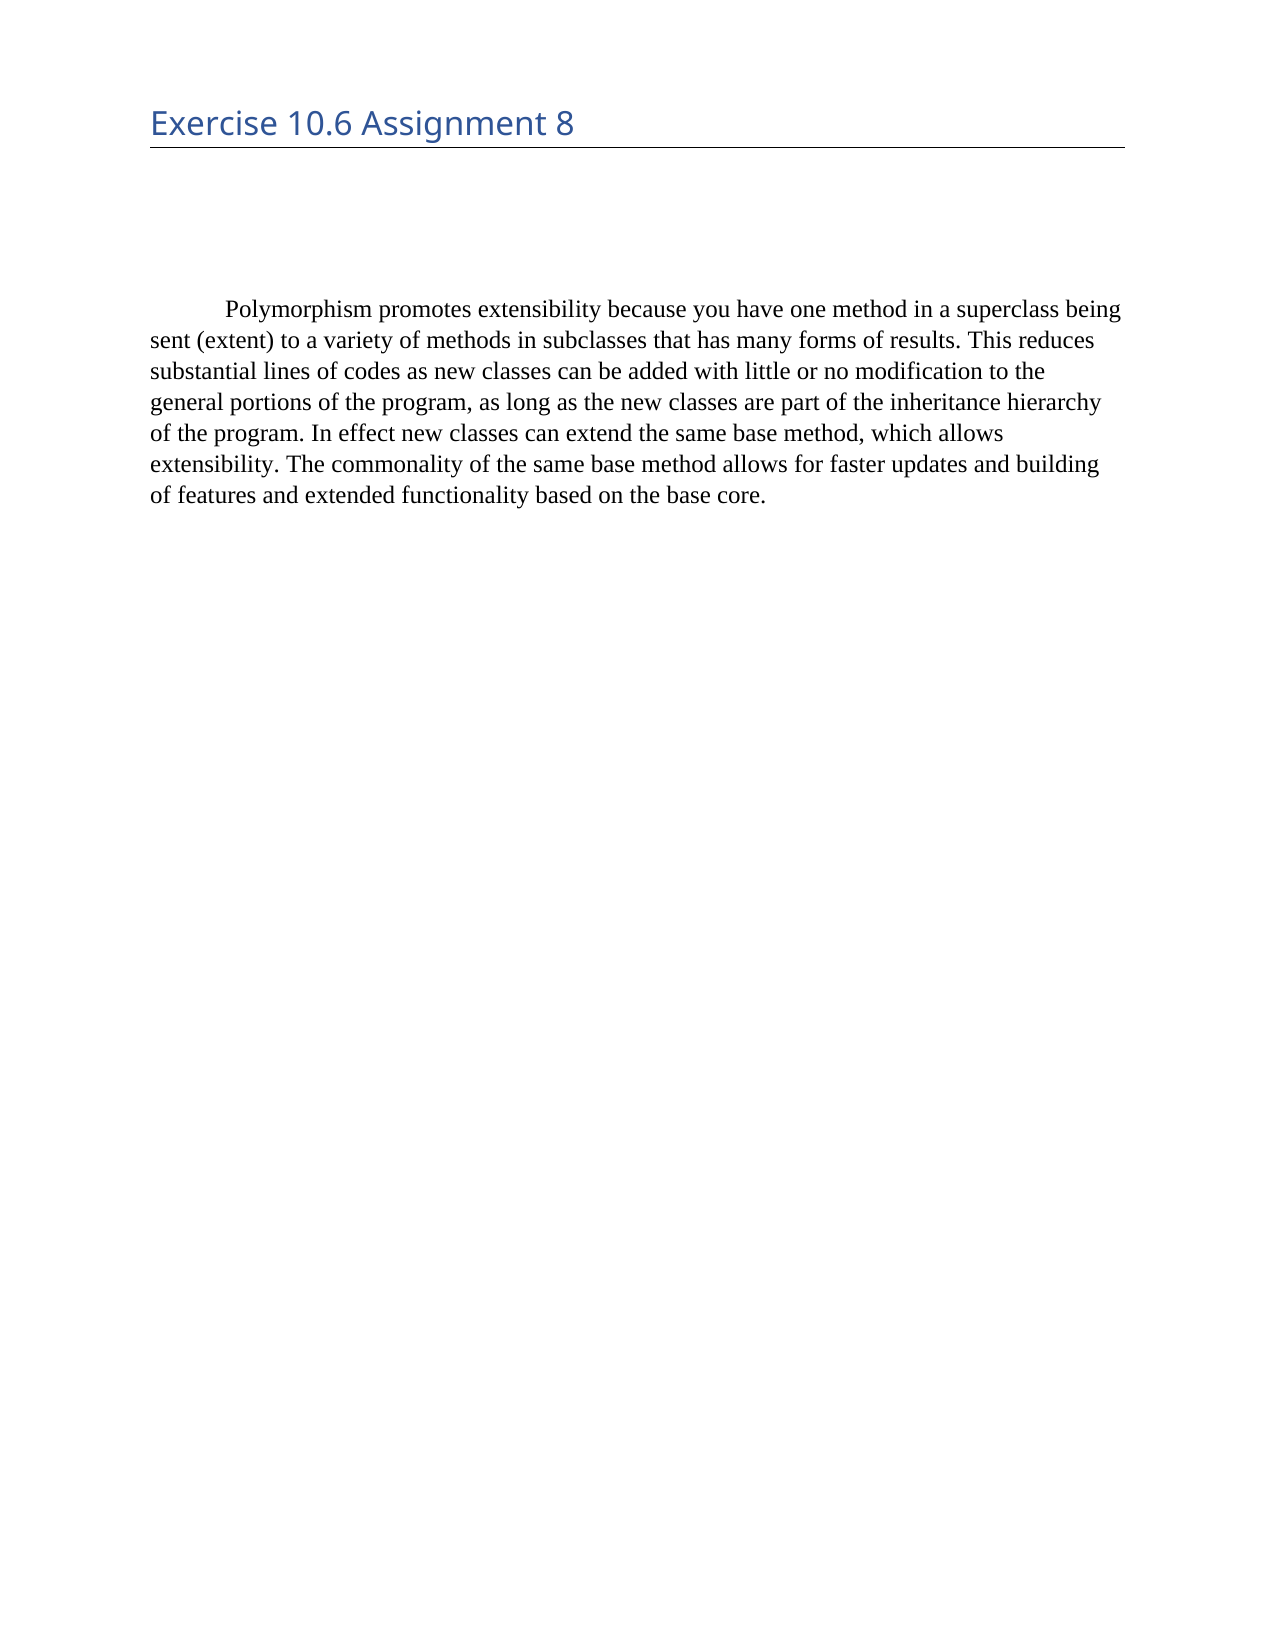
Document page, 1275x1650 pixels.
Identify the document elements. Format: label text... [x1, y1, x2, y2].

text Polymorphism promotes extensibility because you have one method in a superclass being sent (extent) to a variety of methods in subclasses that has many forms of results. This reduces substantial lines of codes as new classes can be added with little or no modification to the general portions of the program, as long as the new classes are part of the inheritance hierarchy of the program. In effect new classes can extend the same base method, which allows extensibility. The commonality of the same base method allows for faster updates and building of features and extended functionality based on the base core. [150, 294, 1125, 509]
